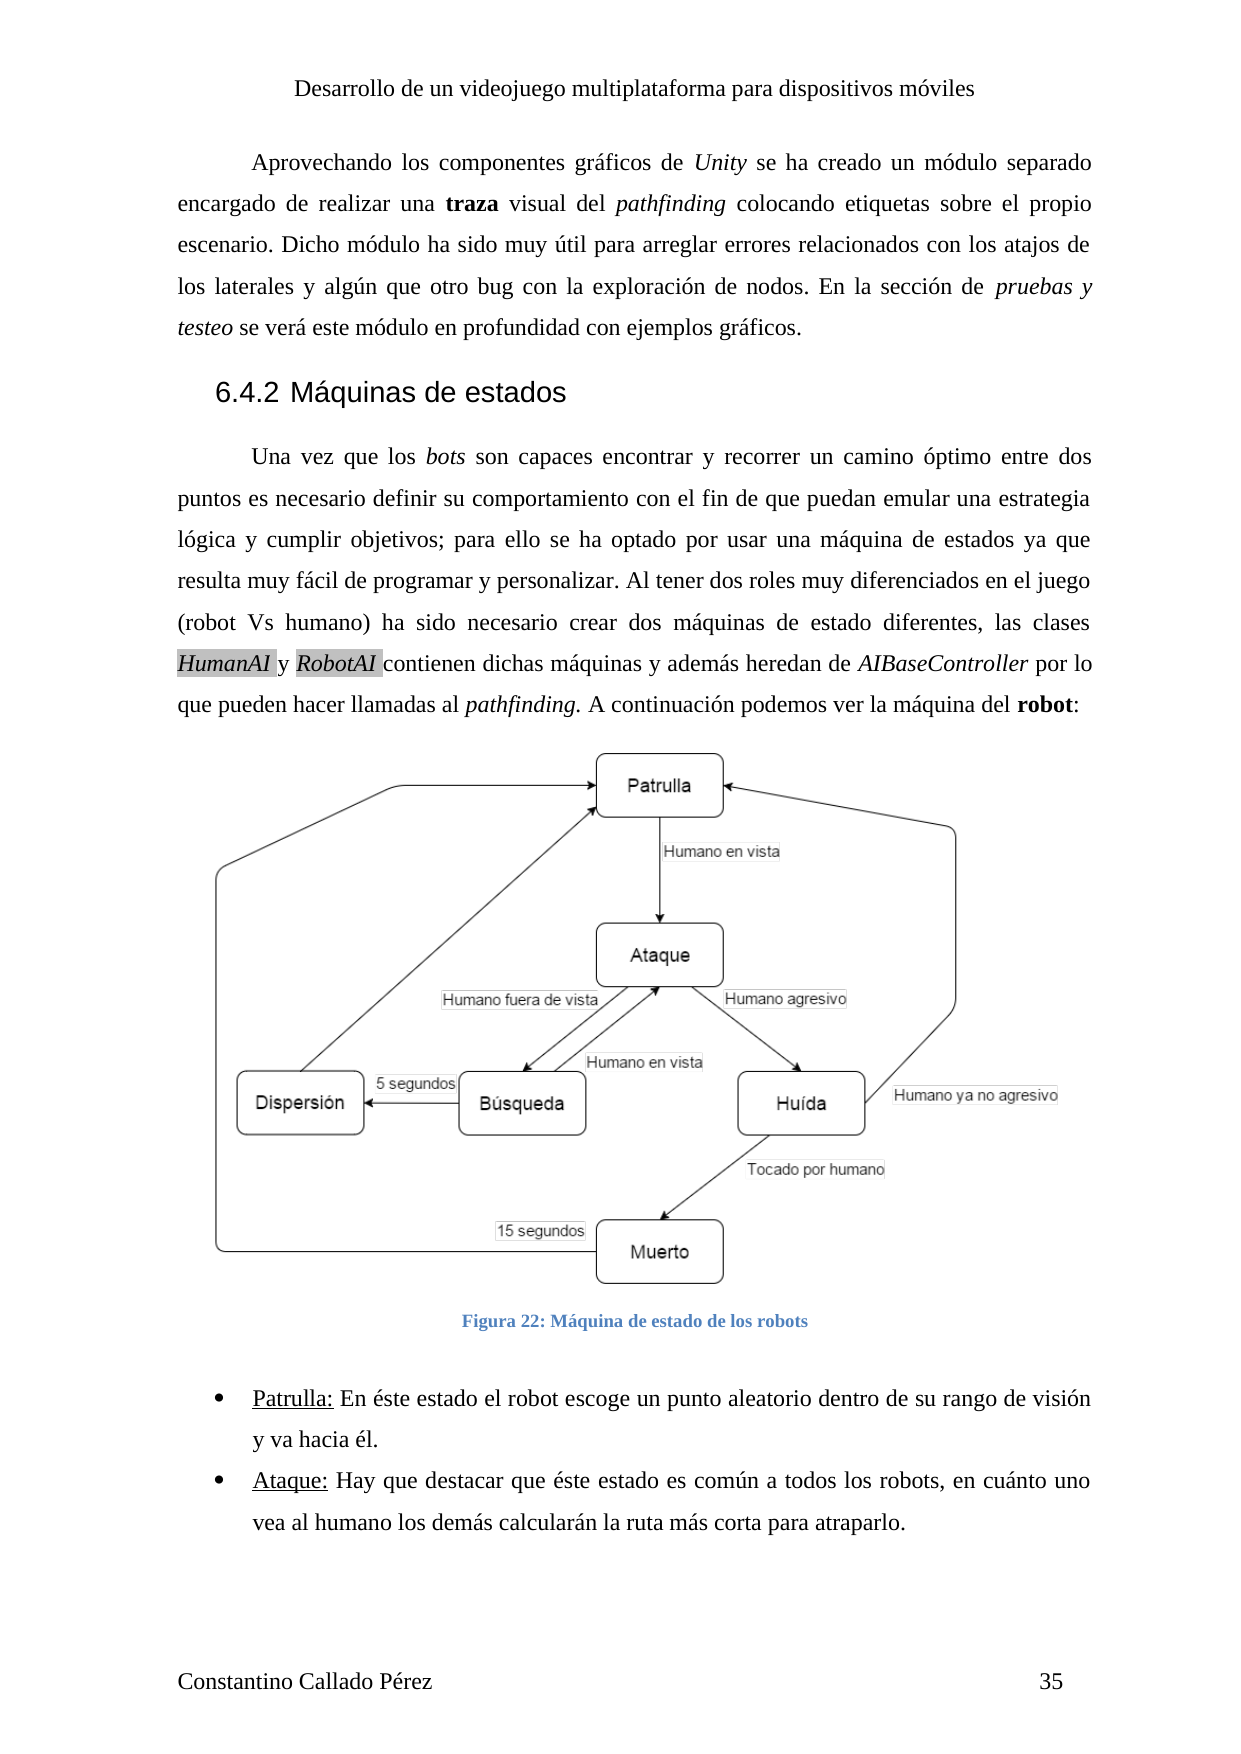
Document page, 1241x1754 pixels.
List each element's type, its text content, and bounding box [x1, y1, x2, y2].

picture [207, 752, 1062, 1285]
list Patrulla: En éste estado el robot escoge un punto aleatorio dentro de su rango de visión y va hacia él. [215, 1383, 1092, 1452]
subtitle Máquinas de estados [215, 375, 1092, 409]
text Una vez que los bots son capaces encontrar y recorrer un camino óptimo entre dos puntos es necesario definir su comportamiento con el fin de que puedan emular una estrategia lógica y cumplir objetivos; para ello se ha optado por usar una máquina de estados ya que resulta muy fácil de programar y personalizar. Al tener dos roles muy diferenciados en el juego (robot Vs humano) ha sido necesario crear dos máquinas de estado diferentes, las clases HumanAI y RobotAI contienen dichas máquinas y además heredan de AIBaseController por lo que pueden hacer llamadas al pathfinding. A continuación podemos ver la máquina del robot: [177, 442, 1092, 718]
text Aprovechando los componentes gráficos de Unity se ha creado un módulo separado encargado de realizar una traza visual del pathfinding colocando etiquetas sobre el propio escenario. Dicho módulo ha sido muy útil para arreglar errores relacionados con los atajos de los laterales y algún que otro bug con la exploración de nodos. En la sección de pruebas y testeo se verá este módulo en profundidad con ejemplos gráficos. [177, 148, 1092, 341]
list Ataque: Hay que destacar que éste estado es común a todos los robots, en cuánto uno vea al humano los demás calcularán la ruta más corta para atraparlo. [215, 1466, 1092, 1535]
